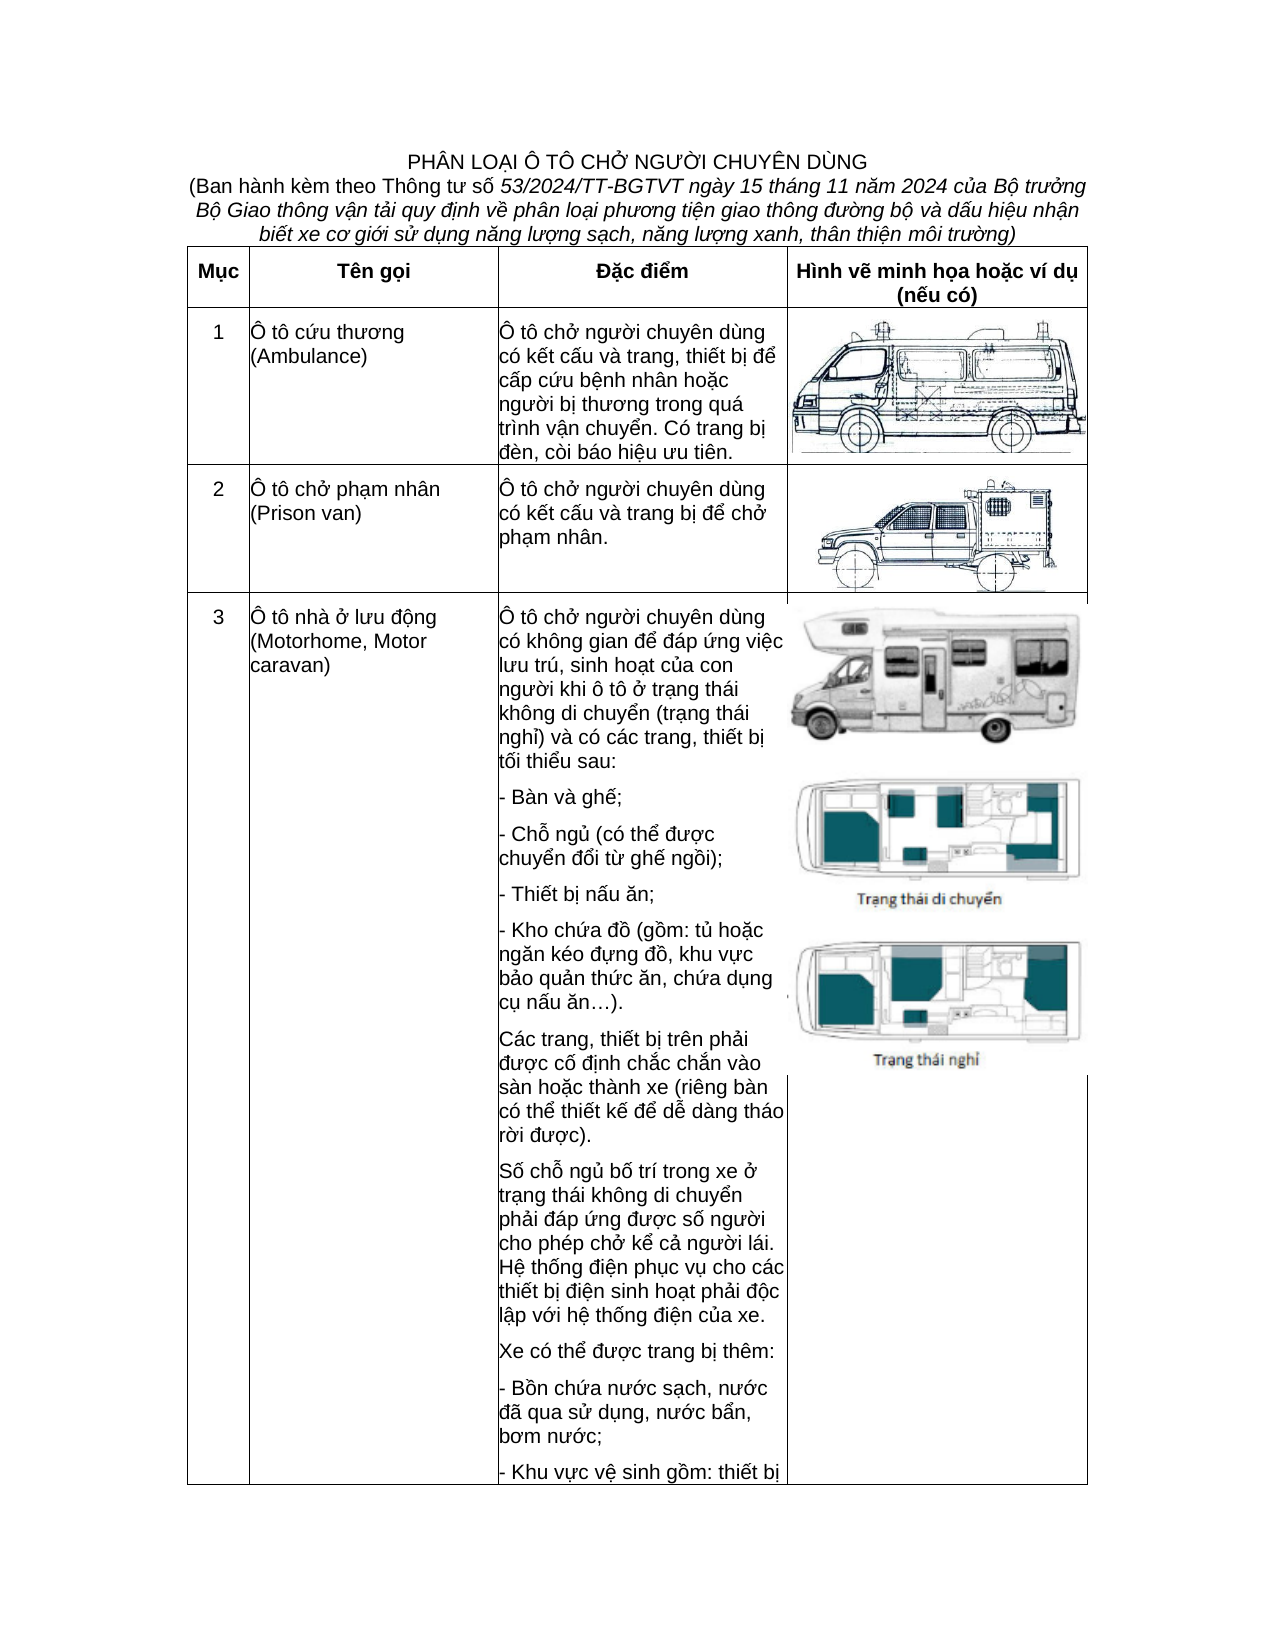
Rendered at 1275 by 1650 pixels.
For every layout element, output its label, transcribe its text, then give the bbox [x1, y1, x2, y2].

table_cell [788, 1075, 1087, 1484]
picture [787, 604, 1088, 1075]
picture [788, 319, 1086, 453]
table_cell 1 [188, 308, 249, 463]
table_header Tên gọi [250, 247, 498, 307]
table_cell [788, 593, 1087, 604]
table_header Mục [188, 247, 249, 307]
table_header Đặc điểm [499, 247, 787, 307]
table_cell 2 [188, 465, 249, 592]
table_cell [788, 308, 1087, 463]
table_cell Ô tô chở phạm nhân (Prison van) [250, 465, 498, 592]
table_cell Ô tô chở người chuyên dùng có kết cấu và trang bị để chở phạm nhân. [499, 465, 787, 592]
table_cell Ô tô chở người chuyên dùng có kết cấu và trang, thiết bị để cấp cứu bệnh nhân hoặc người bị thương trong quá trình vận chuyển. Có trang bị đèn, còi báo hiệu ưu tiên. [499, 308, 787, 463]
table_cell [250, 593, 498, 1484]
table_header Hình vẽ minh họa hoặc ví dụ (nếu có) [788, 247, 1087, 307]
table_cell [788, 465, 1087, 592]
text PHÂN LOẠI Ô TÔ CHỞ NGƯỜI CHUYÊN DÙNG (Ban hành kèm theo Thông tư số 53/2024/TT-BGTVT ngày 15 tháng 11 năm 2024 của Bộ trưởng Bộ Giao thông vận tải quy định về phân loại phương tiện giao thông đường bộ và dấu hiệu nhận biết xe cơ giới sử dụng năng lượng sạch, năng lượng xanh, thân thiện môi trường) [187, 150, 1087, 246]
table_cell Ô tô cứu thương (Ambulance) [250, 308, 498, 463]
table_cell 3 [188, 593, 249, 1484]
picture [815, 476, 1059, 592]
